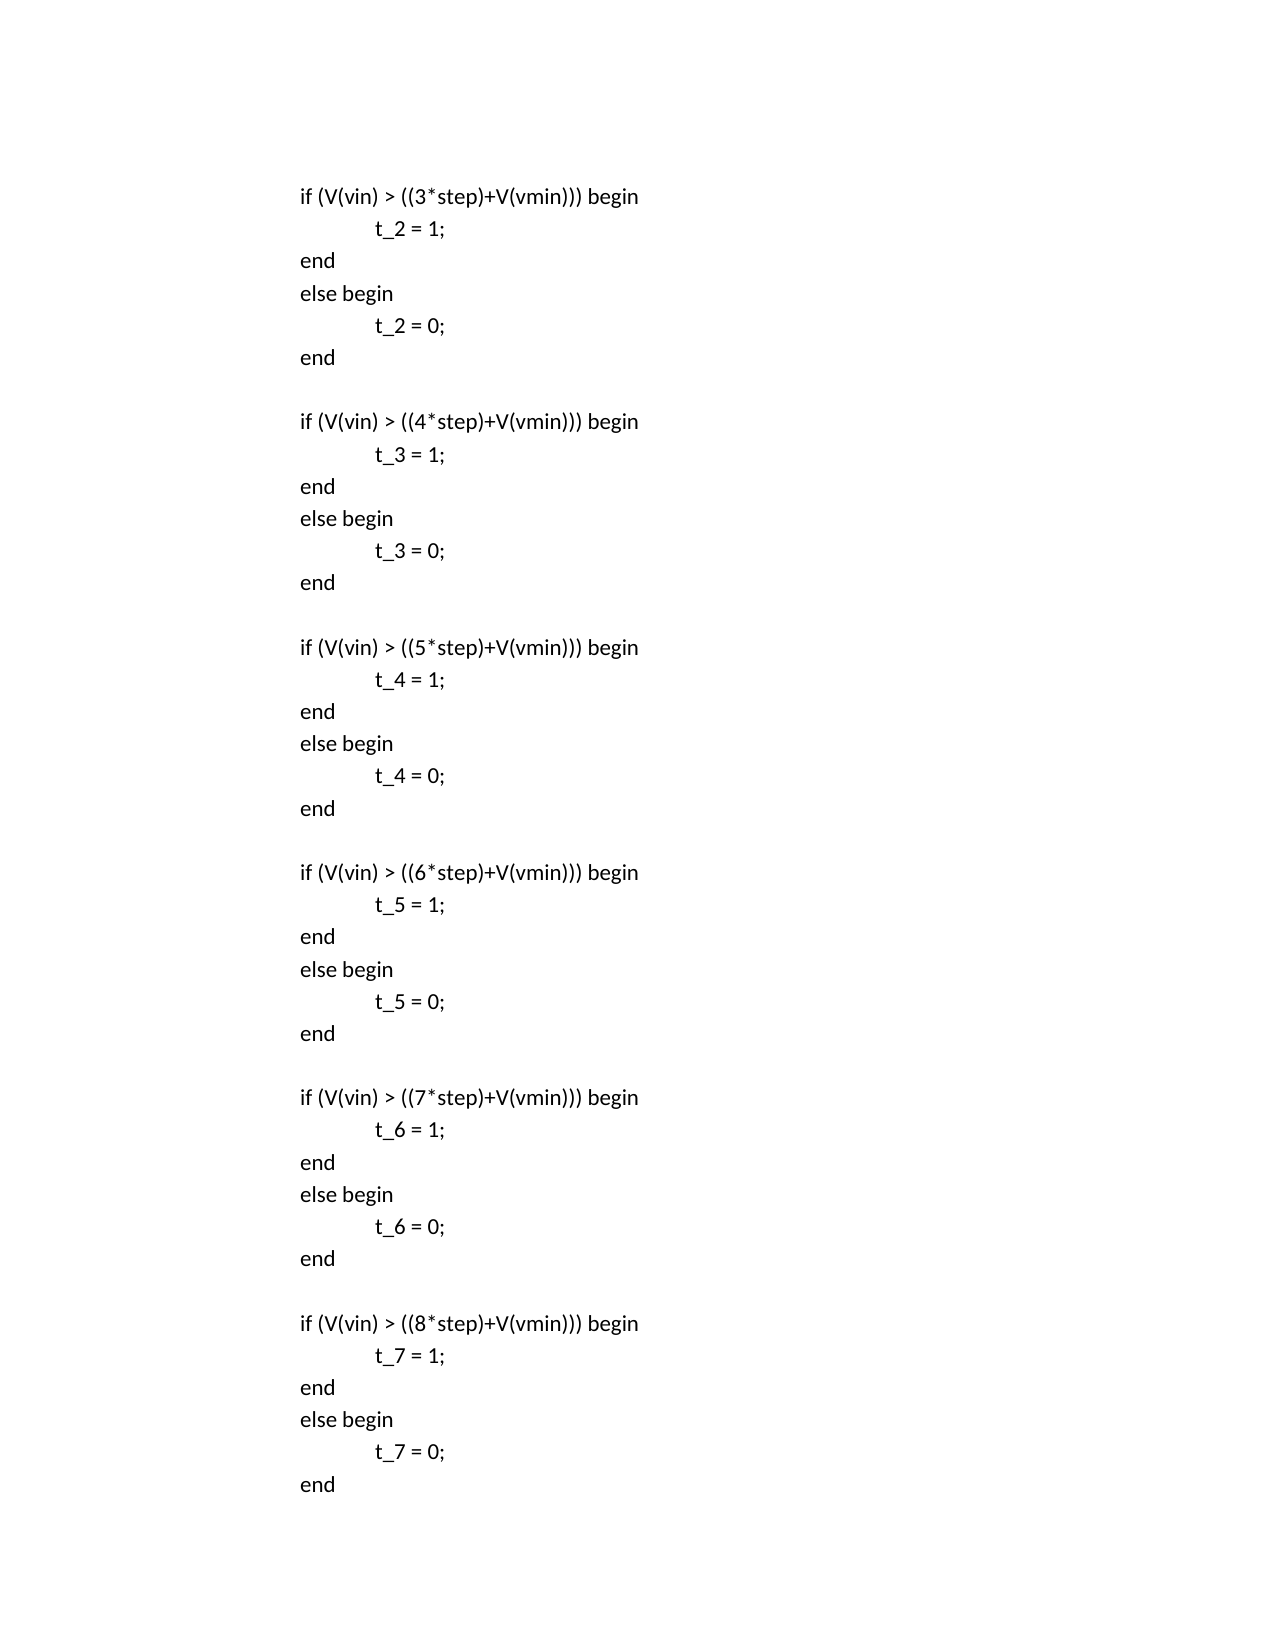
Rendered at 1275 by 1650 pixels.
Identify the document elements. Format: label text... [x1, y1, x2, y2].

text t_6 = 0; [150, 1212, 1125, 1240]
text t_3 = 0; [150, 536, 1125, 564]
text end [150, 922, 1125, 951]
text end [150, 1019, 1125, 1047]
text else begin [150, 1180, 1125, 1208]
text t_3 = 1; [150, 440, 1125, 468]
text end [150, 697, 1125, 725]
text if (V(vin) > ((5*step)+V(vmin))) begin [150, 633, 1125, 661]
text else begin [150, 955, 1125, 983]
text if (V(vin) > ((6*step)+V(vmin))) begin [150, 858, 1125, 886]
text end [150, 1373, 1125, 1401]
text t_2 = 1; [150, 214, 1125, 242]
text end [150, 472, 1125, 500]
text t_4 = 0; [150, 762, 1125, 789]
text if (V(vin) > ((4*step)+V(vmin))) begin [150, 407, 1125, 436]
text else begin [150, 504, 1125, 532]
text if (V(vin) > ((7*step)+V(vmin))) begin [150, 1083, 1125, 1111]
text end [150, 568, 1125, 596]
text t_7 = 0; [150, 1437, 1125, 1466]
text end [150, 1148, 1125, 1176]
text end [150, 247, 1125, 274]
text end [150, 1244, 1125, 1272]
text t_7 = 1; [150, 1341, 1125, 1369]
text t_6 = 1; [150, 1116, 1125, 1144]
text t_2 = 0; [150, 311, 1125, 339]
text end [150, 343, 1125, 371]
text else begin [150, 1405, 1125, 1433]
text t_4 = 1; [150, 665, 1125, 693]
text t_5 = 1; [150, 890, 1125, 918]
text t_5 = 0; [150, 987, 1125, 1015]
text if (V(vin) > ((3*step)+V(vmin))) begin [150, 182, 1125, 210]
text else begin [150, 729, 1125, 757]
text else begin [150, 279, 1125, 307]
text end [150, 1470, 1125, 1498]
text if (V(vin) > ((8*step)+V(vmin))) begin [150, 1309, 1125, 1337]
text end [150, 794, 1125, 822]
